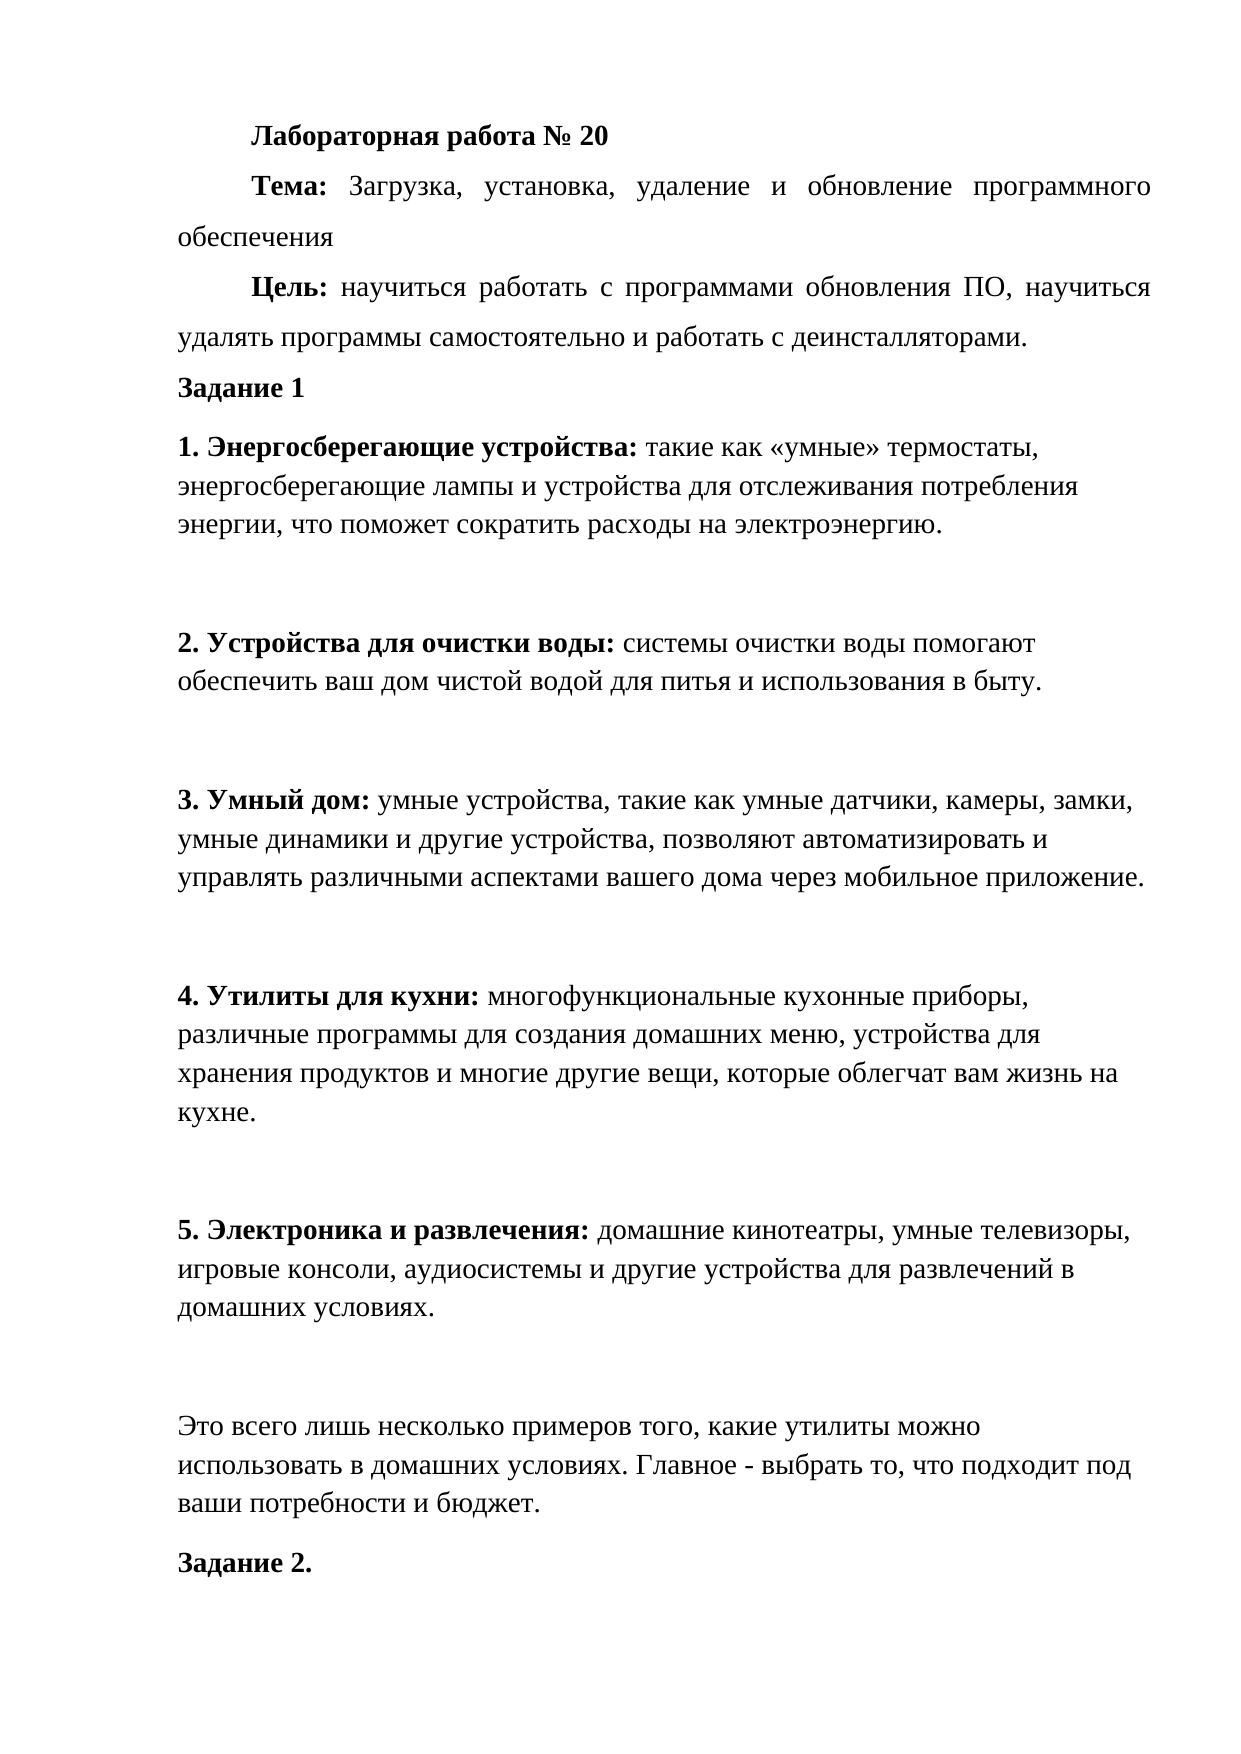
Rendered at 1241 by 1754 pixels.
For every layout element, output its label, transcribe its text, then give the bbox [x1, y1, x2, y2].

text Цель: научиться работать с программами обновления ПО, научиться удалять программы самостоятельно и работать с деинсталляторами. [177, 269, 1152, 353]
text 5. Электроника и развлечения: домашние кинотеатры, умные телевизоры, игровые консоли, аудиосистемы и другие устройства для развлечений в домашних условиях. [177, 1212, 1152, 1323]
text Задание 1 [177, 370, 1152, 403]
text Лабораторная работа № 20 [177, 118, 1152, 152]
text 4. Утилиты для кухни: многофункциональные кухонные приборы, различные программы для создания домашних меню, устройства для хранения продуктов и многие другие вещи, которые облегчат вам жизнь на кухне. [177, 978, 1152, 1127]
text Тема: Загрузка, установка, удаление и обновление программного обеспечения [177, 168, 1152, 252]
text 3. Умный дом: умные устройства, такие как умные датчики, камеры, замки, умные динамики и другие устройства, позволяют автоматизировать и управлять различными аспектами вашего дома через мобильное приложение. [177, 782, 1152, 893]
text 2. Устройства для очистки воды: системы очистки воды помогают обеспечить ваш дом чистой водой для питья и использования в быту. [177, 625, 1152, 697]
text 1. Энергосберегающие устройства: такие как «умные» термостаты, энергосберегающие лампы и устройства для отслеживания потребления энергии, что поможет сократить расходы на электроэнергию. [177, 429, 1152, 540]
text Задание 2. [177, 1545, 1152, 1578]
text Это всего лишь несколько примеров того, какие утилиты можно использовать в домашних условиях. Главное - выбрать то, что подходит под ваши потребности и бюджет. [177, 1408, 1152, 1519]
